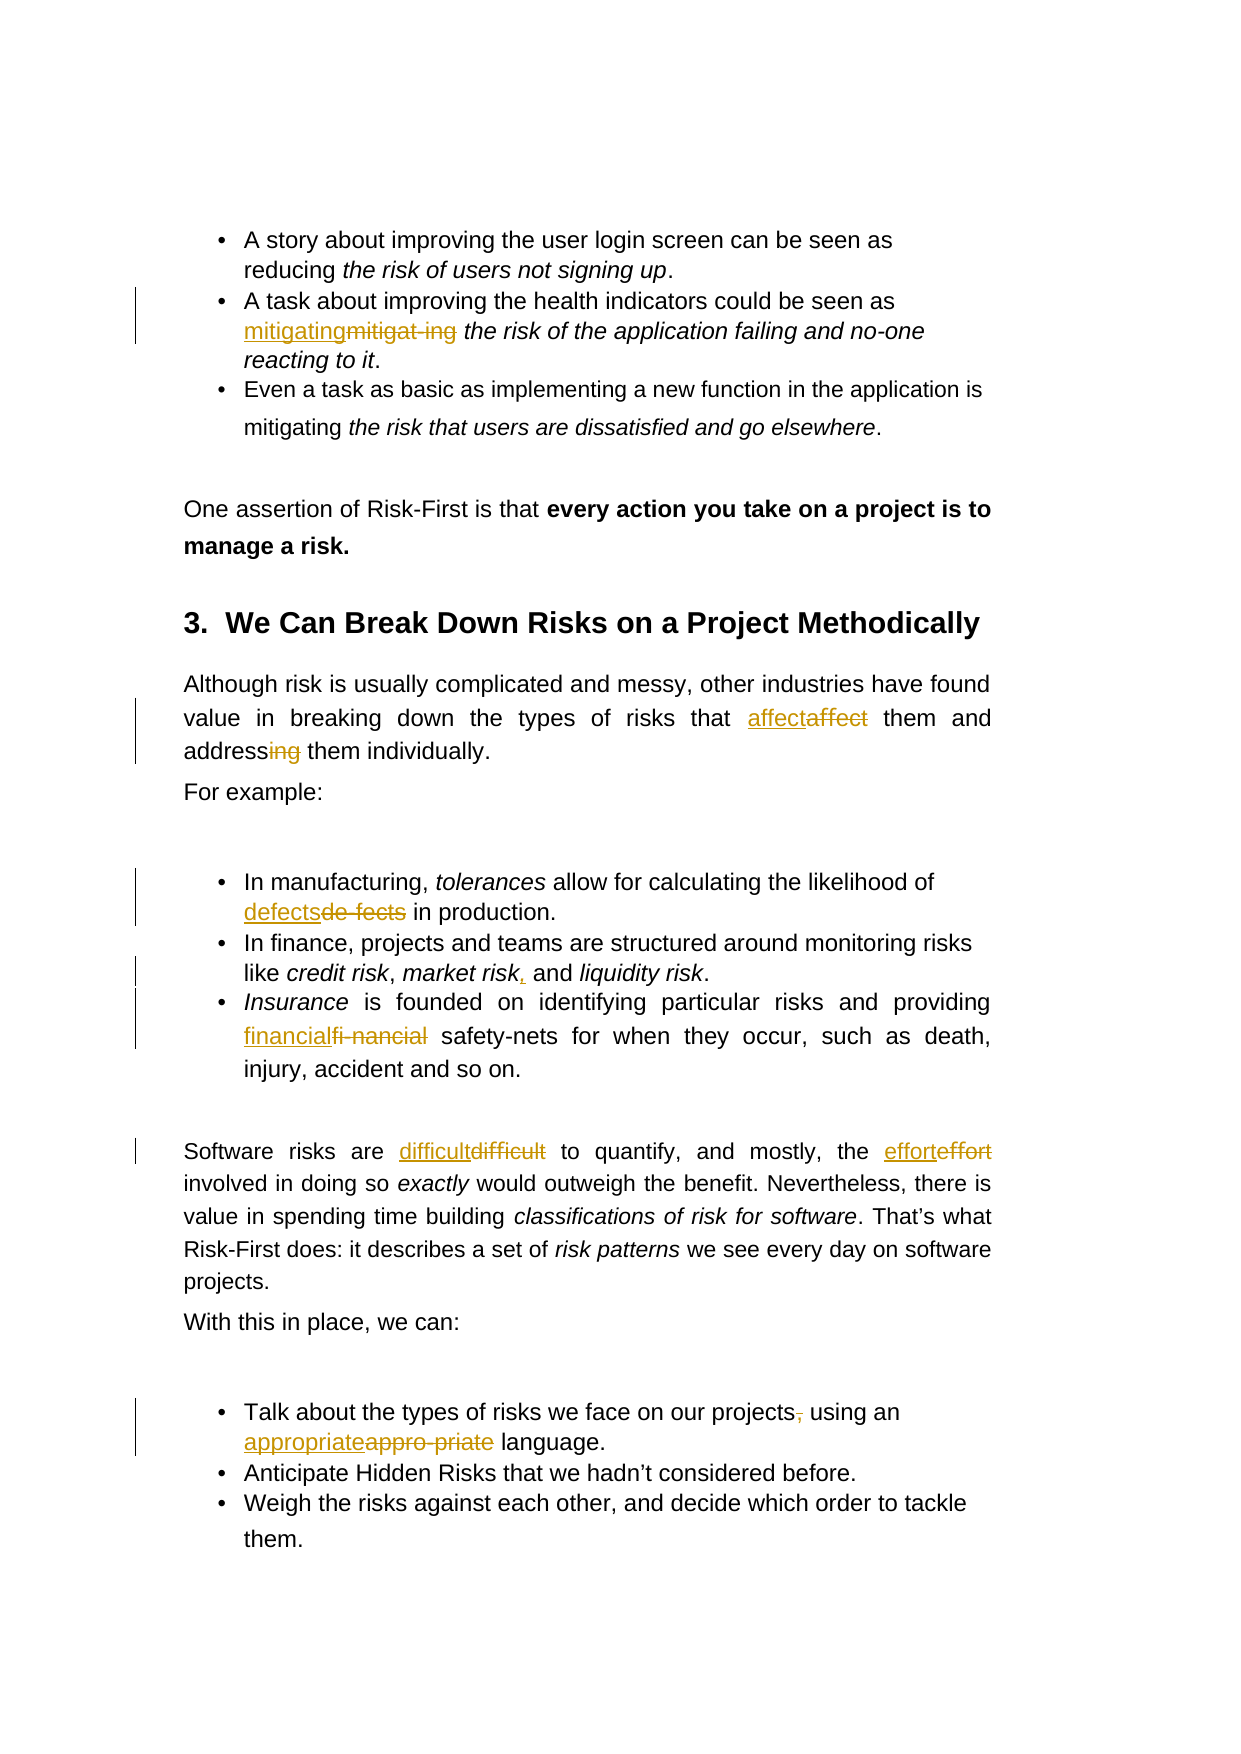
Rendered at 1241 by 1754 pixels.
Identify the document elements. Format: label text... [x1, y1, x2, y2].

list Even a task as basic as implementing a new function in the application is mitigating the risk that users are dissatisfied and go elsewhere. [217, 376, 992, 440]
text 3. We Can Break Down Risks on a Project Methodically [183, 605, 1090, 640]
list A task about improving the health indicators could be seen as the risk of the application failing and no-one reacting to it. [217, 287, 992, 374]
list Talk about the types of risks we face on our projects using an language. [217, 1398, 992, 1456]
list Insurance is founded on identifying particular risks and providing safety-nets for when they occur, such as death, injury, accident and so on. [217, 988, 992, 1083]
text Although risk is usually complicated and messy, other industries have found value in breaking down the types of risks that them and address them individually. [183, 670, 992, 764]
text With this in place, we can: [183, 1308, 1090, 1336]
text Software risks are to quantify, and mostly, the involved in doing so exactly would outweigh the benefit. Nevertheless, there is value in spending time building classifications of risk for software. That’s what Risk-First does: it describes a set of risk patterns we see every day on software projects. [183, 1138, 992, 1294]
text One assertion of Risk-First is that every action you take on a project is to manage a risk. [183, 495, 992, 559]
list In finance, projects and teams are structured around monitoring risks like credit risk, market risk and liquidity risk. [217, 929, 992, 986]
list Weigh the risks against each other, and decide which order to tackle them. [217, 1489, 992, 1553]
list A story about improving the user login screen can be seen as reducing the risk of users not signing up. [217, 226, 992, 284]
text For example: [183, 778, 1090, 806]
list In manufacturing, tolerances allow for calculating the likelihood of in production. [217, 868, 992, 926]
list Anticipate Hidden Risks that we hadn’t considered before. [217, 1458, 1090, 1486]
